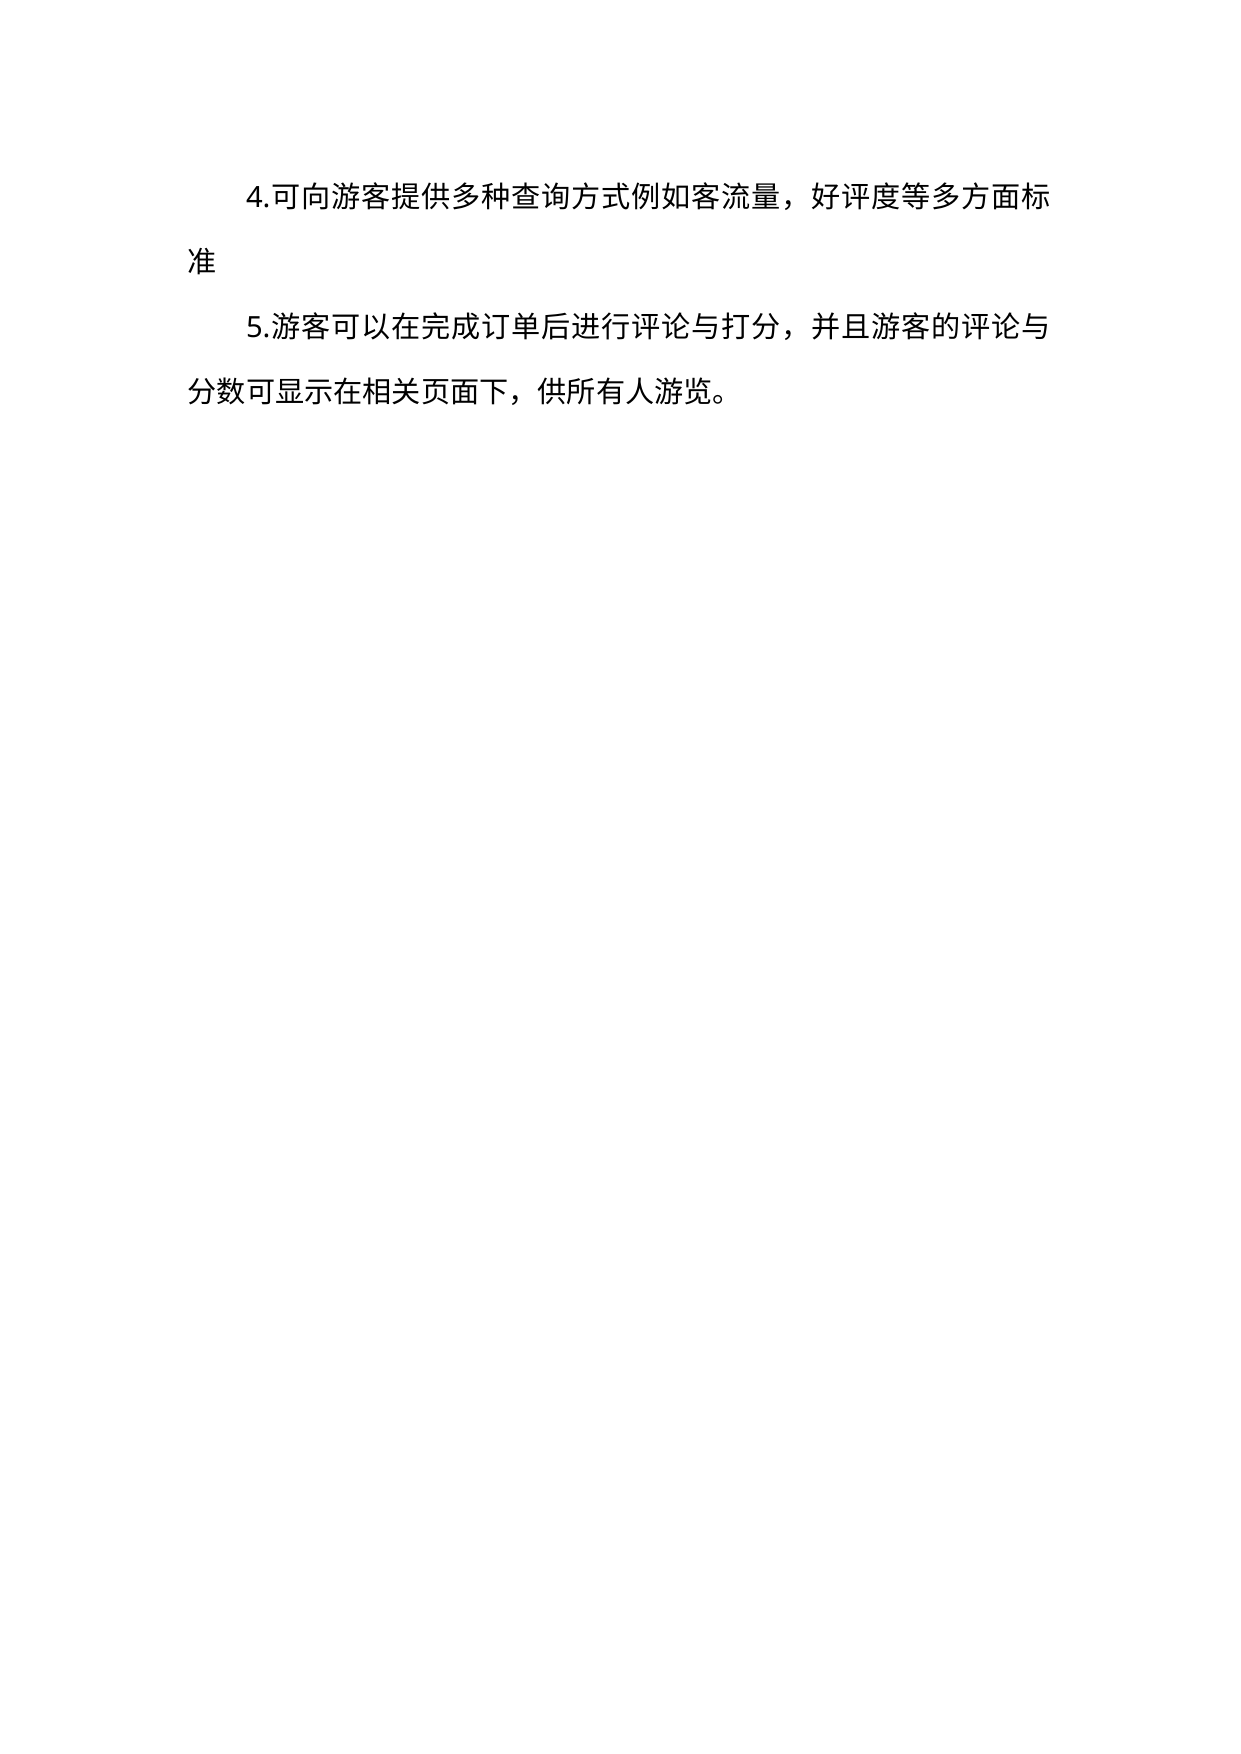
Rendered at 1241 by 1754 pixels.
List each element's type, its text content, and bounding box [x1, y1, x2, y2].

text 4.可向游客提供多种查询方式例如客流量，好评度等多方面标准 [187, 162, 1053, 292]
text 5.游客可以在完成订单后进行评论与打分，并且游客的评论与分数可显示在相关页面下，供所有人游览。 [187, 292, 1053, 422]
